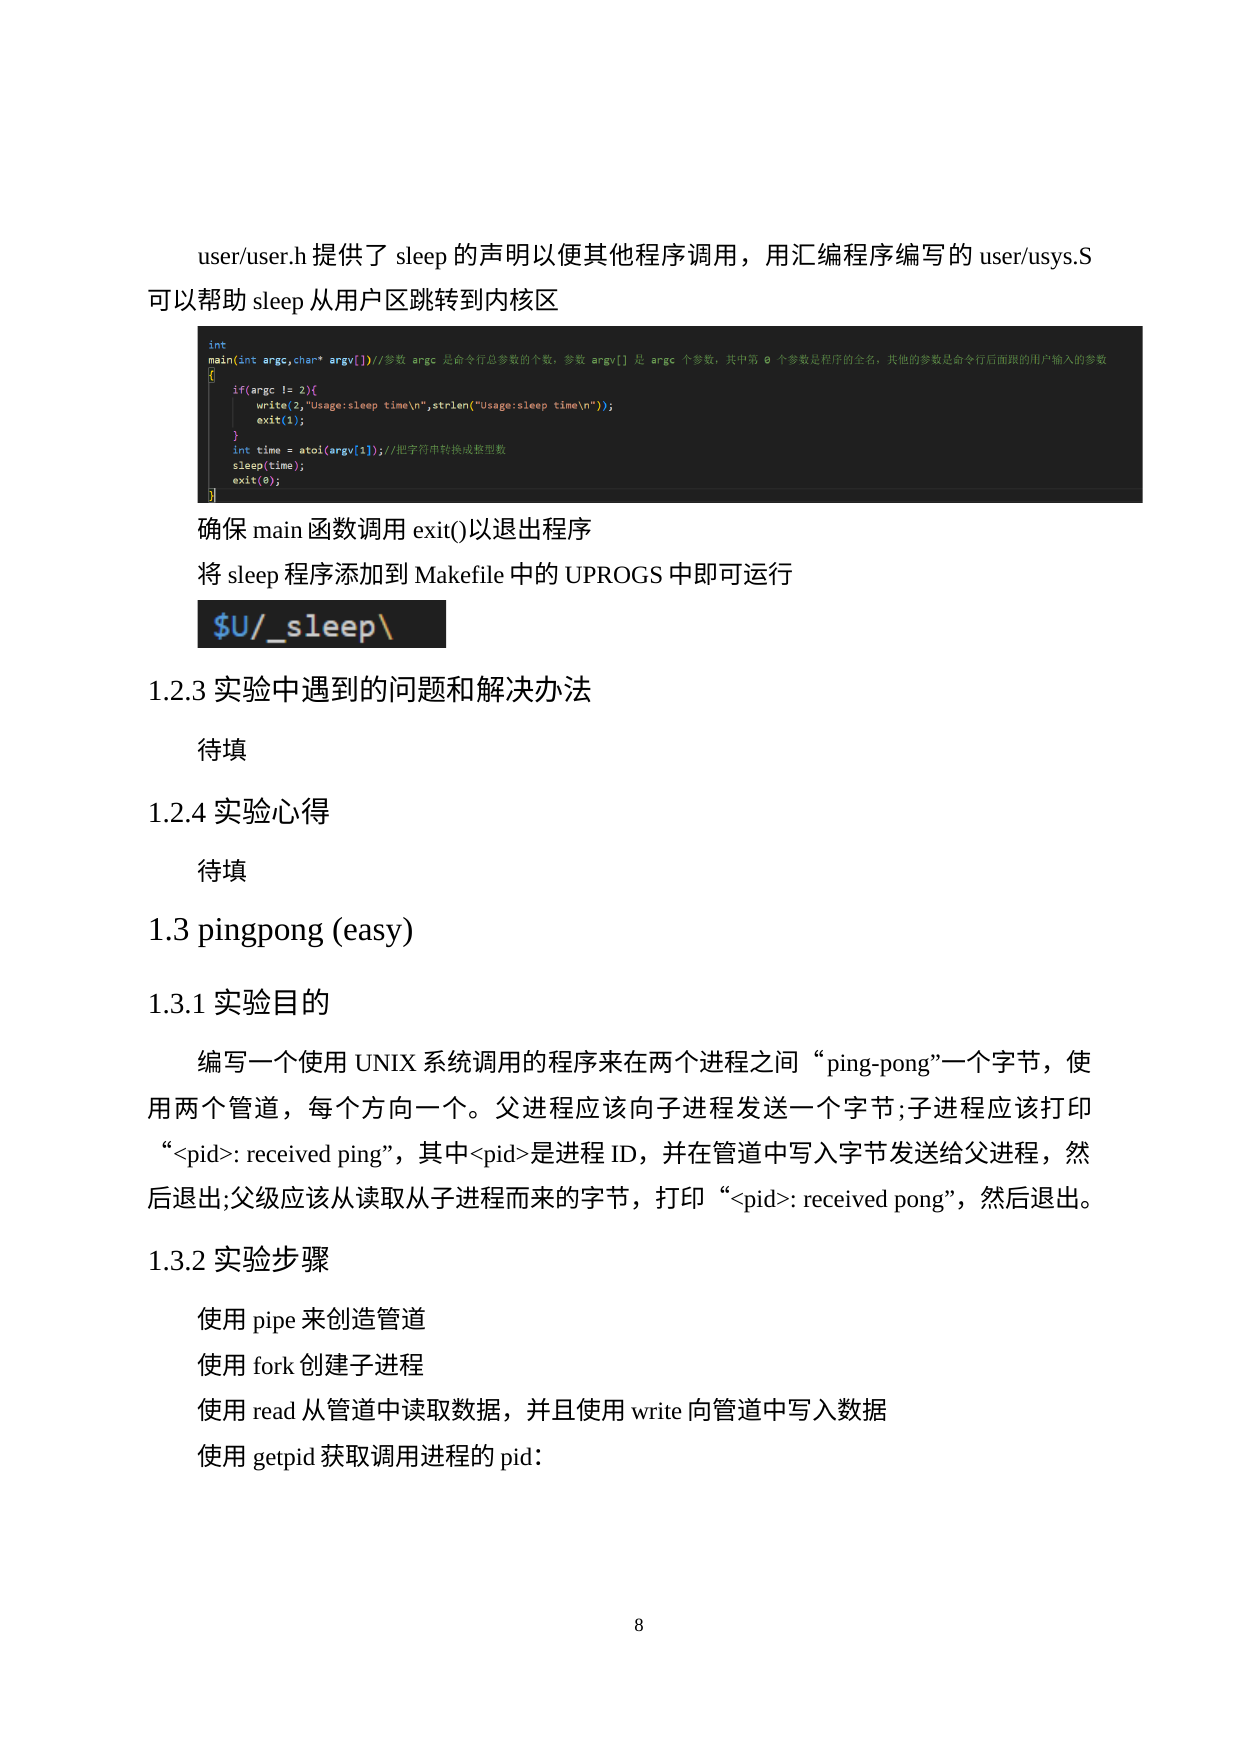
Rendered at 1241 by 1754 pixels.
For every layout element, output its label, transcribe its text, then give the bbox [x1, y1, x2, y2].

subtitle 实验目的 [148, 979, 1092, 1022]
text user/user.h提供了sleep的声明以便其他程序调用，用汇编程序编写的user/usys.S可以帮助sleep从用户区跳转到内核区 [148, 235, 1092, 317]
text 待填 [148, 852, 1092, 888]
text 待填 [148, 730, 1092, 767]
subtitle 实验中遇到的问题和解决办法 [148, 667, 1092, 709]
text 使用getpid获取调用进程的pid： [148, 1436, 1092, 1472]
subtitle 实验心得 [148, 788, 1092, 830]
text 使用pipe来创造管道 [148, 1300, 1092, 1336]
subtitle 实验步骤 [148, 1237, 1092, 1279]
text 编写一个使用UNIX系统调用的程序来在两个进程之间“ping-pong”一个字节，使用两个管道，每个方向一个。父进程应该向子进程发送一个字节;子进程应该打印“<pid>: received ping”，其中<pid>是进程ID，并在管道中写入字节发送给父进程，然后退出;父级应该从读取从子进程而来的字节，打印“<pid>: received pong”，然后退出。 [148, 1043, 1092, 1215]
text 确保main函数调用exit()以退出程序 [148, 510, 1092, 546]
picture [197, 600, 447, 648]
text 使用fork创建子进程 [148, 1345, 1092, 1382]
text 将sleep程序添加到Makefile中的UPROGS中即可运行 [148, 555, 1092, 591]
subtitle pingpong (easy) [148, 909, 1092, 948]
text 使用read从管道中读取数据，并且使用write向管道中写入数据 [148, 1391, 1092, 1427]
picture [197, 326, 1143, 503]
